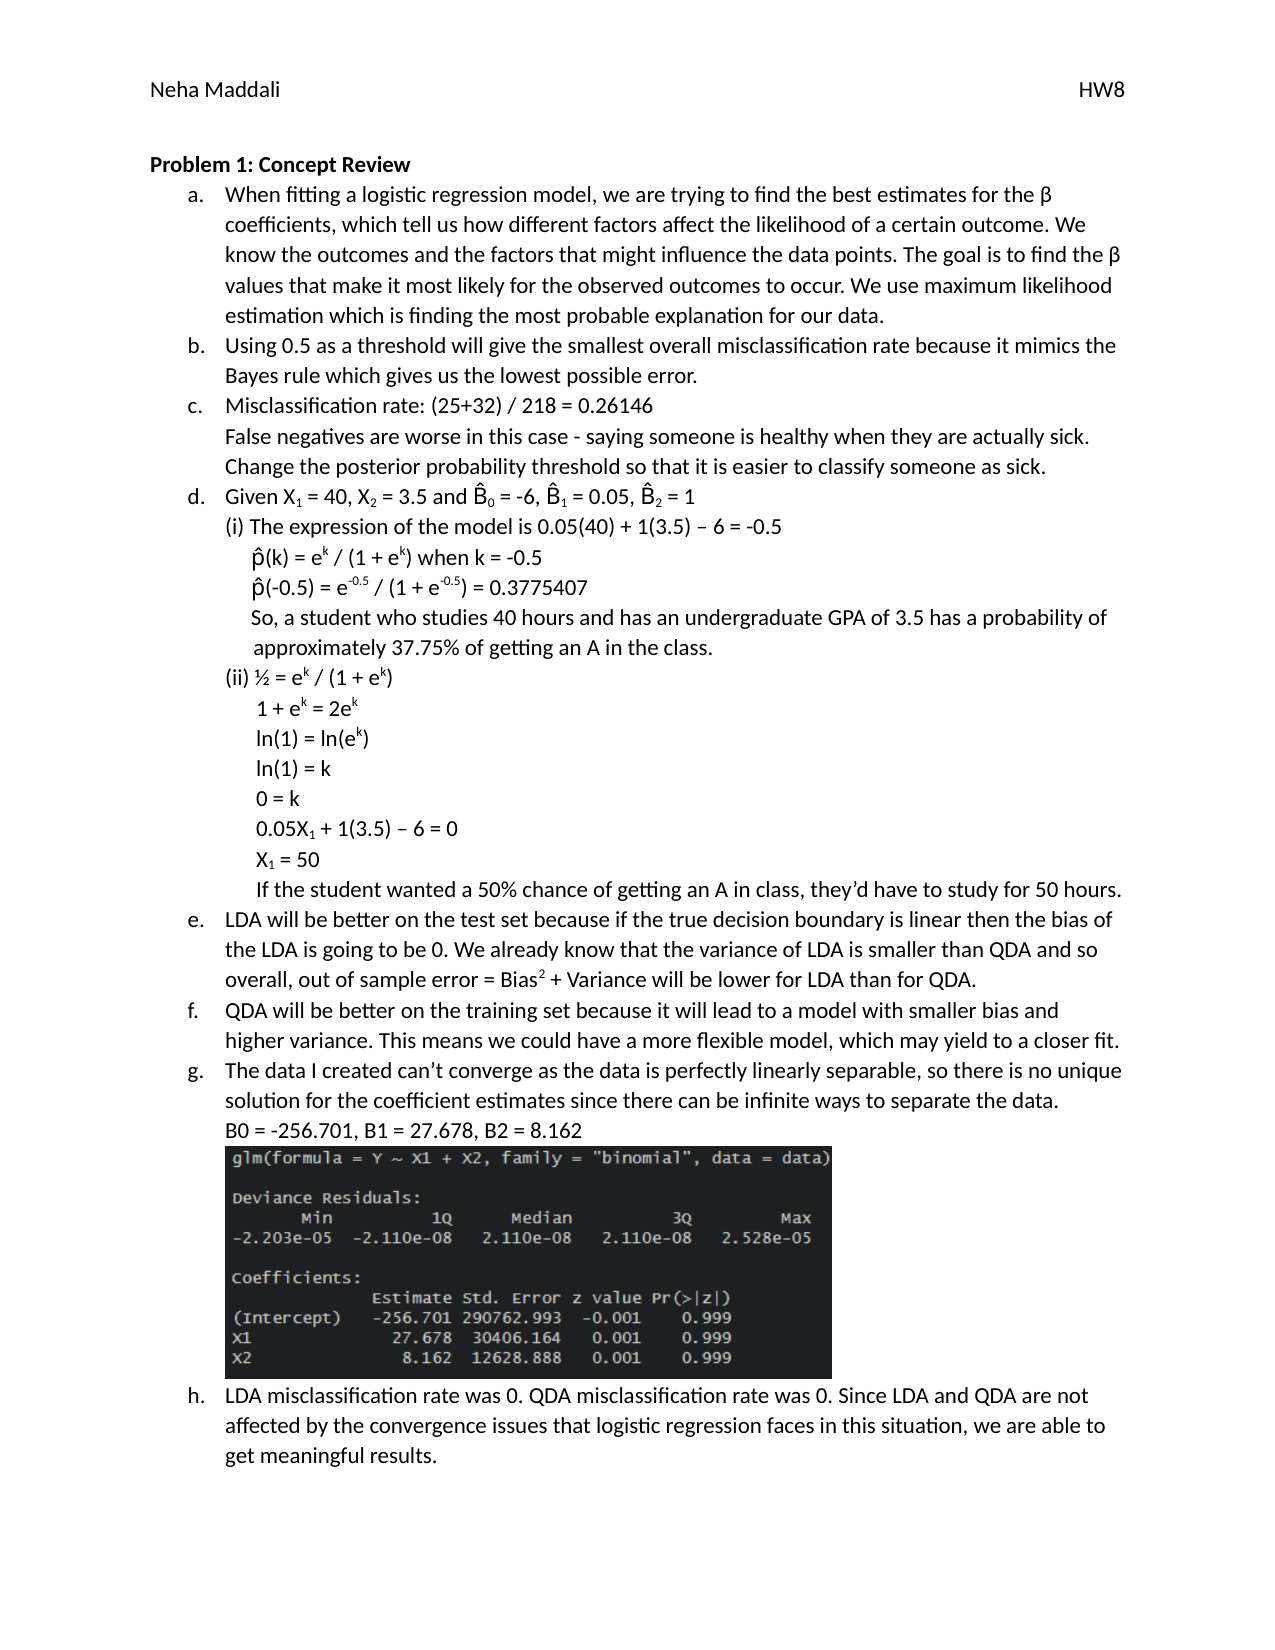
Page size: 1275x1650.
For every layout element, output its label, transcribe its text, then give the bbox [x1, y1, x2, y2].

list ln(1) = k [225, 754, 1125, 782]
list If the student wanted a 50% chance of getting an A in class, they’d have to study for 50 hours. [225, 875, 1125, 903]
list LDA will be better on the test set because if the true decision boundary is linear then the bias of the LDA is going to be 0. We already know that the variance of LDA is smaller than QDA and so overall, out of sample error = Bias2 + Variance will be lower for LDA than for QDA. [187, 905, 1125, 994]
text Problem 1: Concept Review [150, 150, 1125, 178]
list Given X1 = 40, X2 = 3.5 and B̂0 = -6, B̂1 = 0.05, B̂2 = 1 [187, 482, 1125, 510]
list Using 0.5 as a threshold will give the smallest overall misclassification rate because it mimics the Bayes rule which gives us the lowest possible error. [187, 331, 1125, 389]
list X1 = 50 [225, 845, 1125, 873]
list (i) The expression of the model is 0.05(40) + 1(3.5) – 6 = -0.5 [225, 512, 1125, 541]
list So, a student who studies 40 hours and has an undergraduate GPA of 3.5 has a probability of approximately 37.75% of getting an A in the class. [225, 603, 1125, 661]
list p̂(k) = ek / (1 + ek) when k = -0.5 [225, 543, 1125, 571]
list 0.05X1 + 1(3.5) – 6 = 0 [225, 814, 1125, 843]
picture [225, 1146, 832, 1379]
list 0 = k [225, 784, 1125, 812]
list When fitting a logistic regression model, we are trying to find the best estimates for the β coefficients, which tell us how different factors affect the likelihood of a certain outcome. We know the outcomes and the factors that might influence the data points. The goal is to find the β values that make it most likely for the observed outcomes to occur. We use maximum likelihood estimation which is finding the most probable explanation for our data. [187, 180, 1125, 329]
list (ii) ½ = ek / (1 + ek) [225, 663, 1125, 692]
list QDA will be better on the training set because it will lead to a model with smaller bias and higher variance. This means we could have a more flexible model, which may yield to a closer fit. [187, 996, 1125, 1054]
list 1 + ek = 2ek [225, 694, 1125, 722]
list B0 = -256.701, B1 = 27.678, B2 = 8.162 [225, 1117, 1125, 1145]
list False negatives are worse in this case - saying someone is healthy when they are actually sick. Change the posterior probability threshold so that it is easier to classify someone as sick. [225, 422, 1125, 480]
list ln(1) = ln(ek) [225, 724, 1125, 752]
list The data I created can’t converge as the data is perfectly linearly separable, so there is no unique solution for the coefficient estimates since there can be infinite ways to separate the data. [187, 1056, 1125, 1114]
list p̂(-0.5) = e-0.5 / (1 + e-0.5) = 0.3775407 [225, 573, 1125, 601]
list LDA misclassification rate was 0. QDA misclassification rate was 0. Since LDA and QDA are not affected by the convergence issues that logistic regression faces in this situation, we are able to get meaningful results. [187, 1381, 1125, 1469]
list Misclassification rate: (25+32) / 218 = 0.26146 [187, 392, 1125, 420]
